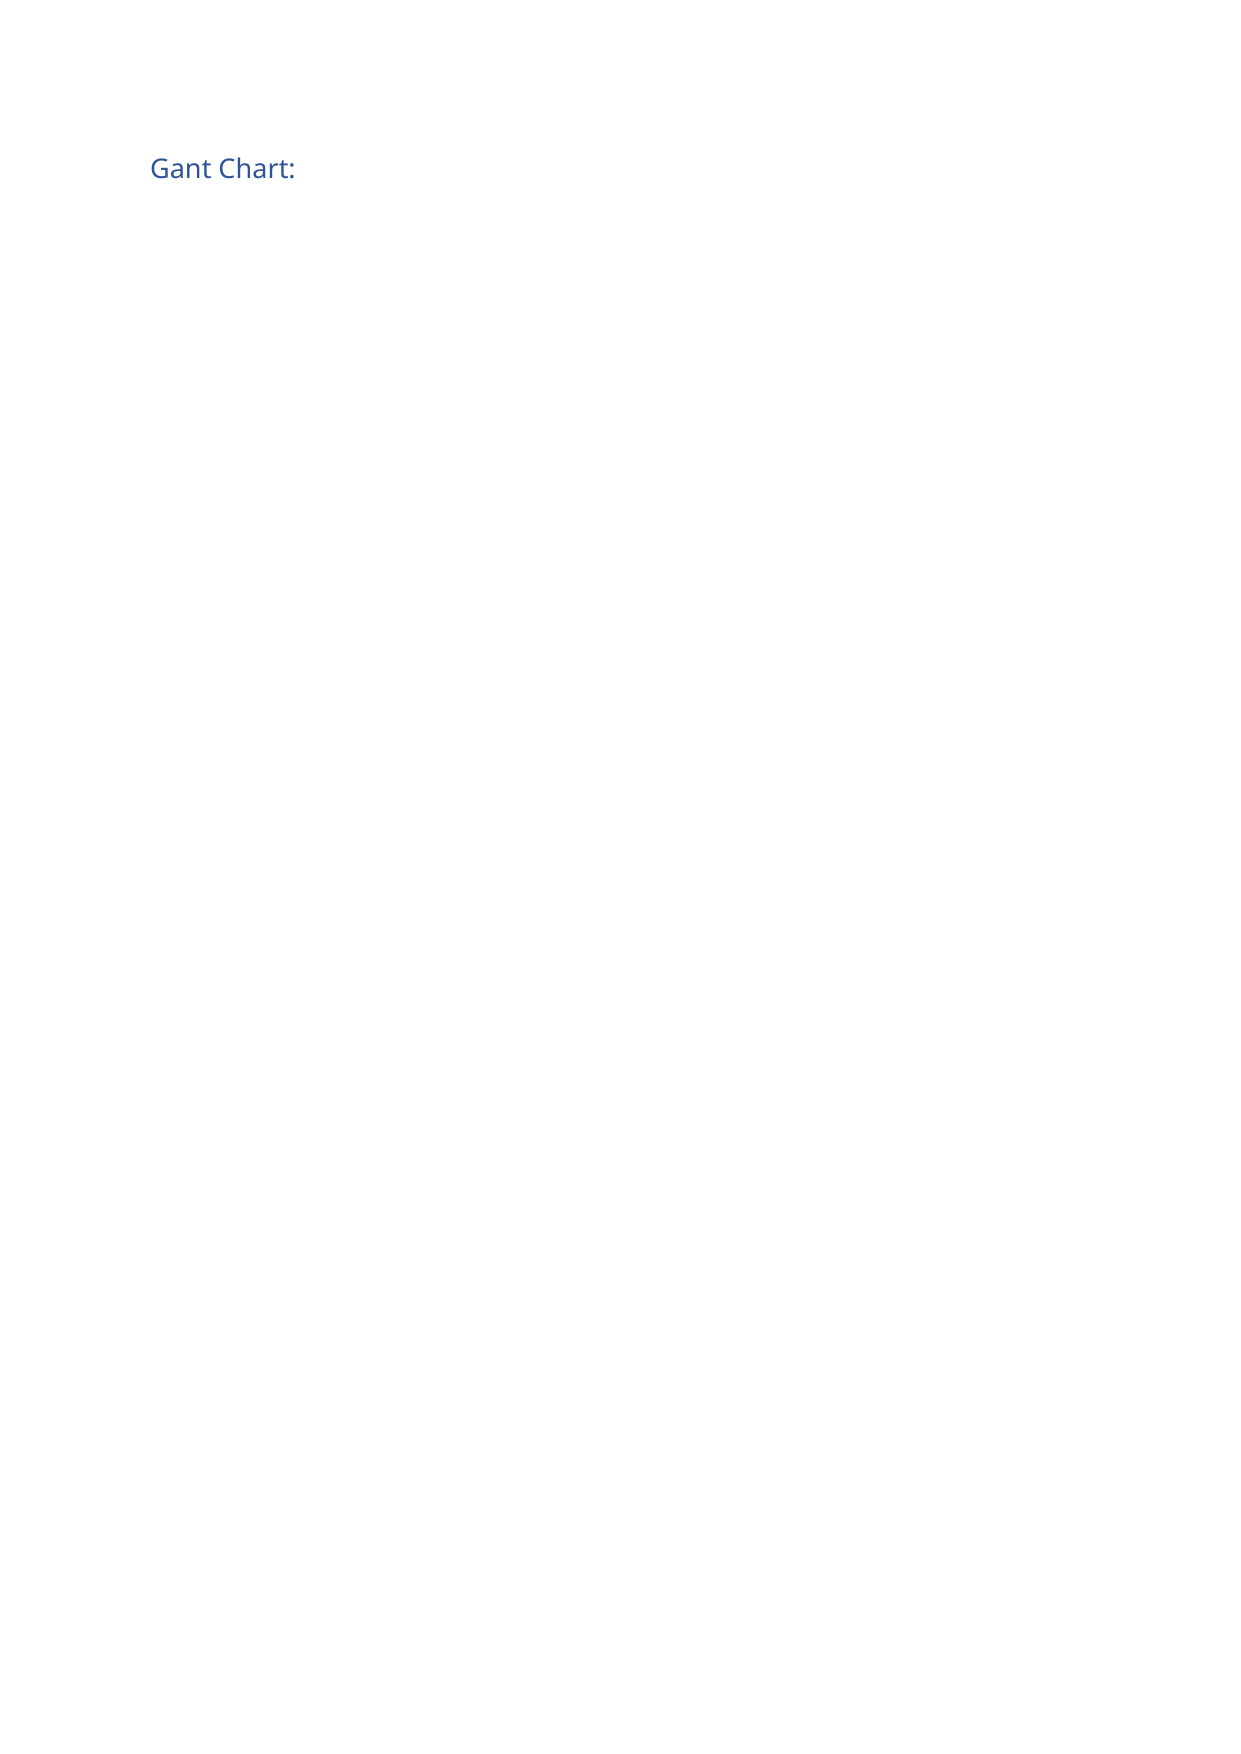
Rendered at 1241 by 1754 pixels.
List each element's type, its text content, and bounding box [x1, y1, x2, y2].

subtitle Gant Chart: [150, 150, 1090, 187]
